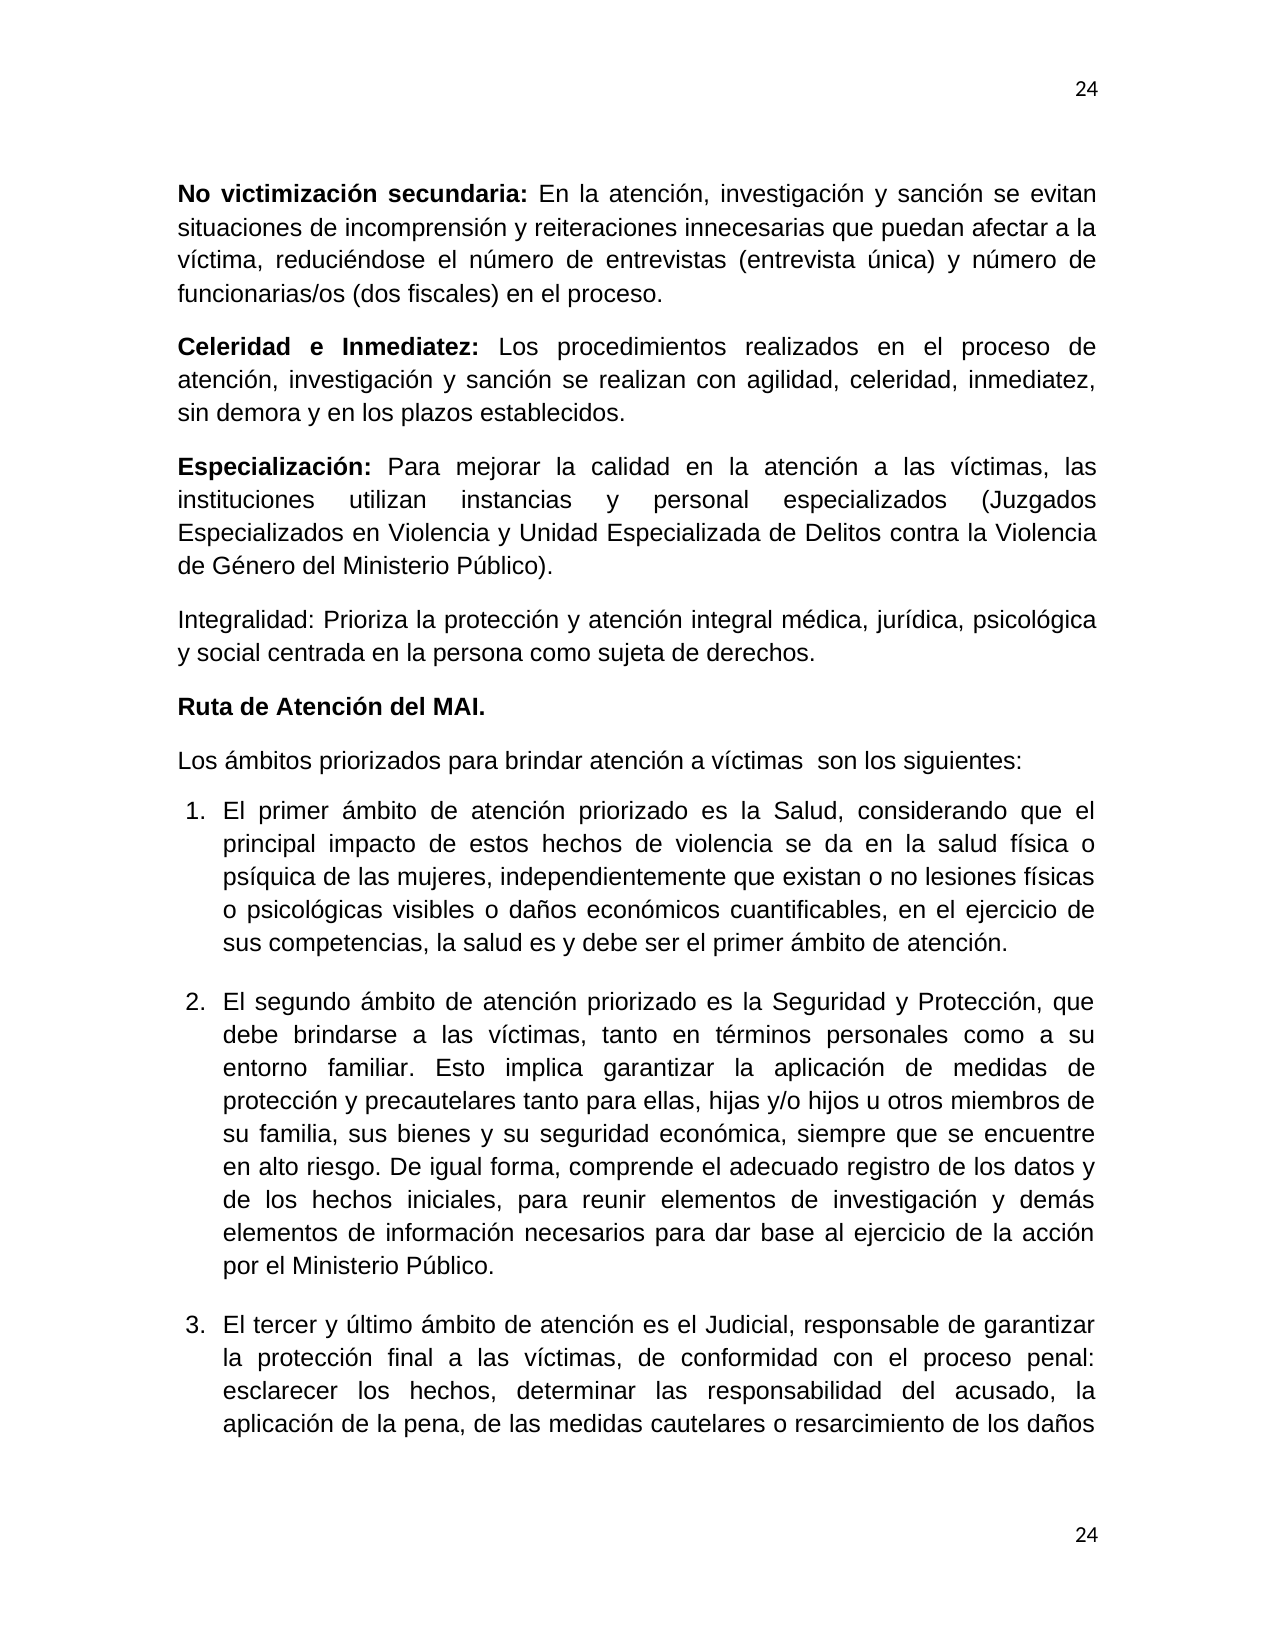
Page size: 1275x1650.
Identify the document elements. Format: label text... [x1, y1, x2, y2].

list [185, 1310, 1096, 1438]
list El segundo ámbito de atención priorizado es la Seguridad y Protección, que debe brindarse a las víctimas, tanto en términos personales como a su entorno familiar. Esto implica garantizar la aplicación de medidas de protección y precautelares tanto para ellas, hijas y/o hijos u otros miembros de su familia, sus bienes y su seguridad económica, siempre que se encuentre en alto riesgo. De igual forma, comprende el adecuado registro de los datos y de los hechos iniciales, para reunir elementos de investigación y demás elementos de información necesarios para dar base al ejercicio de la acción por el Ministerio Público. [185, 987, 1096, 1280]
list El primer ámbito de atención priorizado es la Salud, considerando que el principal impacto de estos hechos de violencia se da en la salud física o psíquica de las mujeres, independientemente que existan o no lesiones físicas o psicológicas visibles o daños económicos cuantificables, en el ejercicio de sus competencias, la salud es y debe ser el primer ámbito de atención. [185, 796, 1096, 956]
text Celeridad e Inmediatez: Los procedimientos realizados en el proceso de atención, investigación y sanción se realizan con agilidad, celeridad, inmediatez, sin demora y en los plazos establecidos. [177, 332, 1098, 427]
text Integralidad: Prioriza la protección y atención integral médica, jurídica, psicológica y social centrada en la persona como sujeta de derechos. [177, 605, 1098, 667]
text Especialización: Para mejorar la calidad en la atención a las víctimas, las instituciones utilizan instancias y personal especializados (Juzgados Especializados en Violencia y Unidad Especializada de Delitos contra la Violencia de Género del Ministerio Público). [177, 452, 1098, 580]
subtitle Ruta de Atención del MAI. [177, 692, 1098, 721]
text No victimización secundaria: En la atención, investigación y sanción se evitan situaciones de incomprensión y reiteraciones innecesarias que puedan afectar a la víctima, reduciéndose el número de entrevistas (entrevista única) y número de funcionarias/os (dos fiscales) en el proceso. [177, 179, 1098, 307]
text Los ámbitos priorizados para brindar atención a víctimas son los siguientes: [177, 746, 1096, 775]
